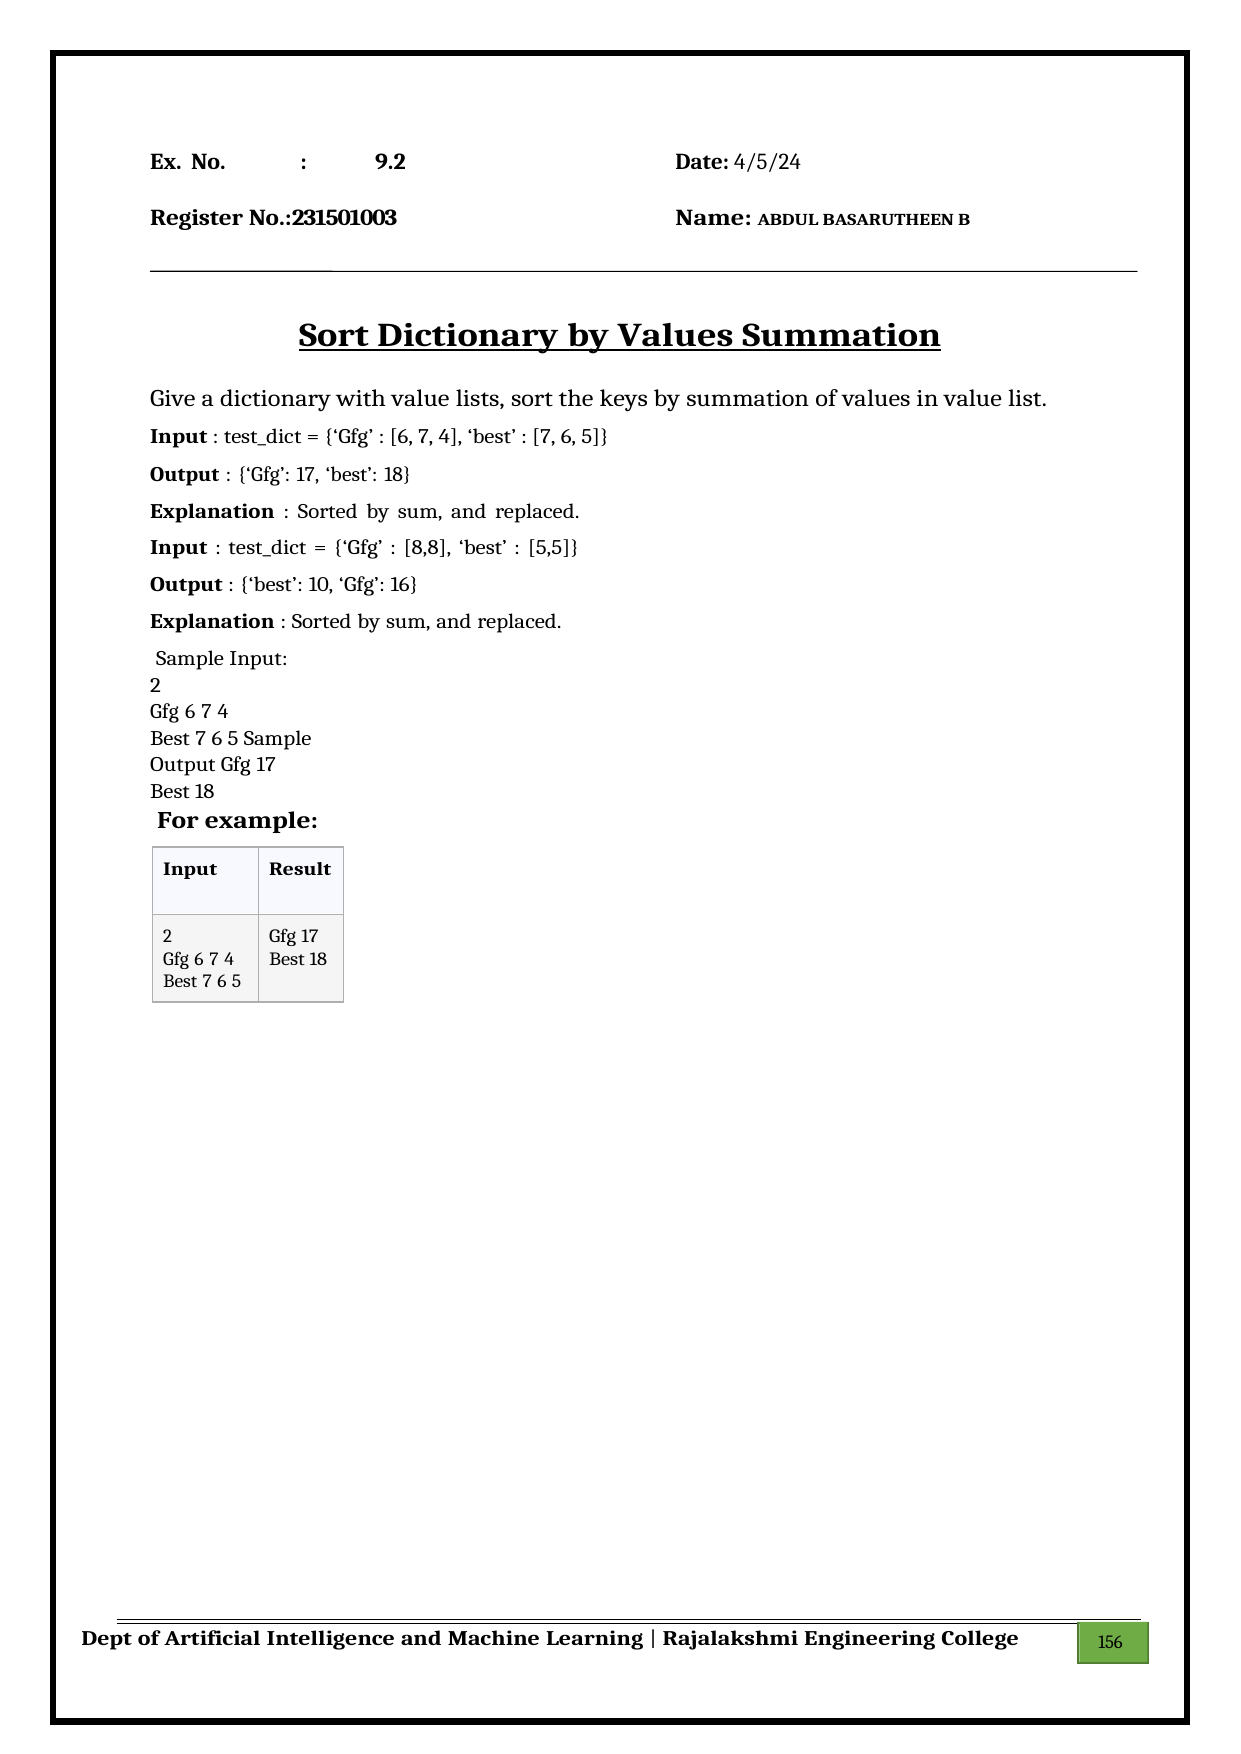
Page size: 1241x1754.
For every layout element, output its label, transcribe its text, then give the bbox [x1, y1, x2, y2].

text Output : {‘Gfg’: 17, ‘best’: 18} [150, 462, 1138, 486]
subtitle Sort Dictionary by Values Summation [204, 317, 1036, 355]
table_header Input [153, 848, 258, 913]
text Give a dictionary with value lists, sort the keys by summation of values in value list. [150, 385, 1138, 412]
text Input : test_dict = {‘Gfg’ : [6, 7, 4], ‘best’ : [7, 6, 5]} [150, 425, 1138, 449]
text Best 7 6 5 Sample Output Gfg 17 [150, 727, 316, 777]
text Ex. No. : 9.2 Date: 4/5/24 [150, 149, 1138, 175]
text Explanation : Sorted by sum, and replaced. Input : test_dict = {‘Gfg’ : [8,8], ‘best’ : [5,5]} Output : {‘best’: 10, ‘Gfg’: 16} [150, 499, 579, 596]
text Sample Input: 2 [150, 647, 294, 697]
text Explanation : Sorted by sum, and replaced. [150, 609, 1138, 633]
text Best 18 [150, 779, 1138, 804]
table_cell 2 Gfg 6 7 4 Best 7 6 5 [153, 915, 258, 1001]
table_cell Gfg 17 Best 18 [259, 915, 343, 1001]
table_header Result [259, 848, 343, 913]
subtitle For example: [157, 807, 1138, 834]
text Register No.:231501003 Name: ABDUL BASARUTHEEN B [150, 204, 1138, 231]
text Gfg 6 7 4 [150, 700, 1138, 724]
